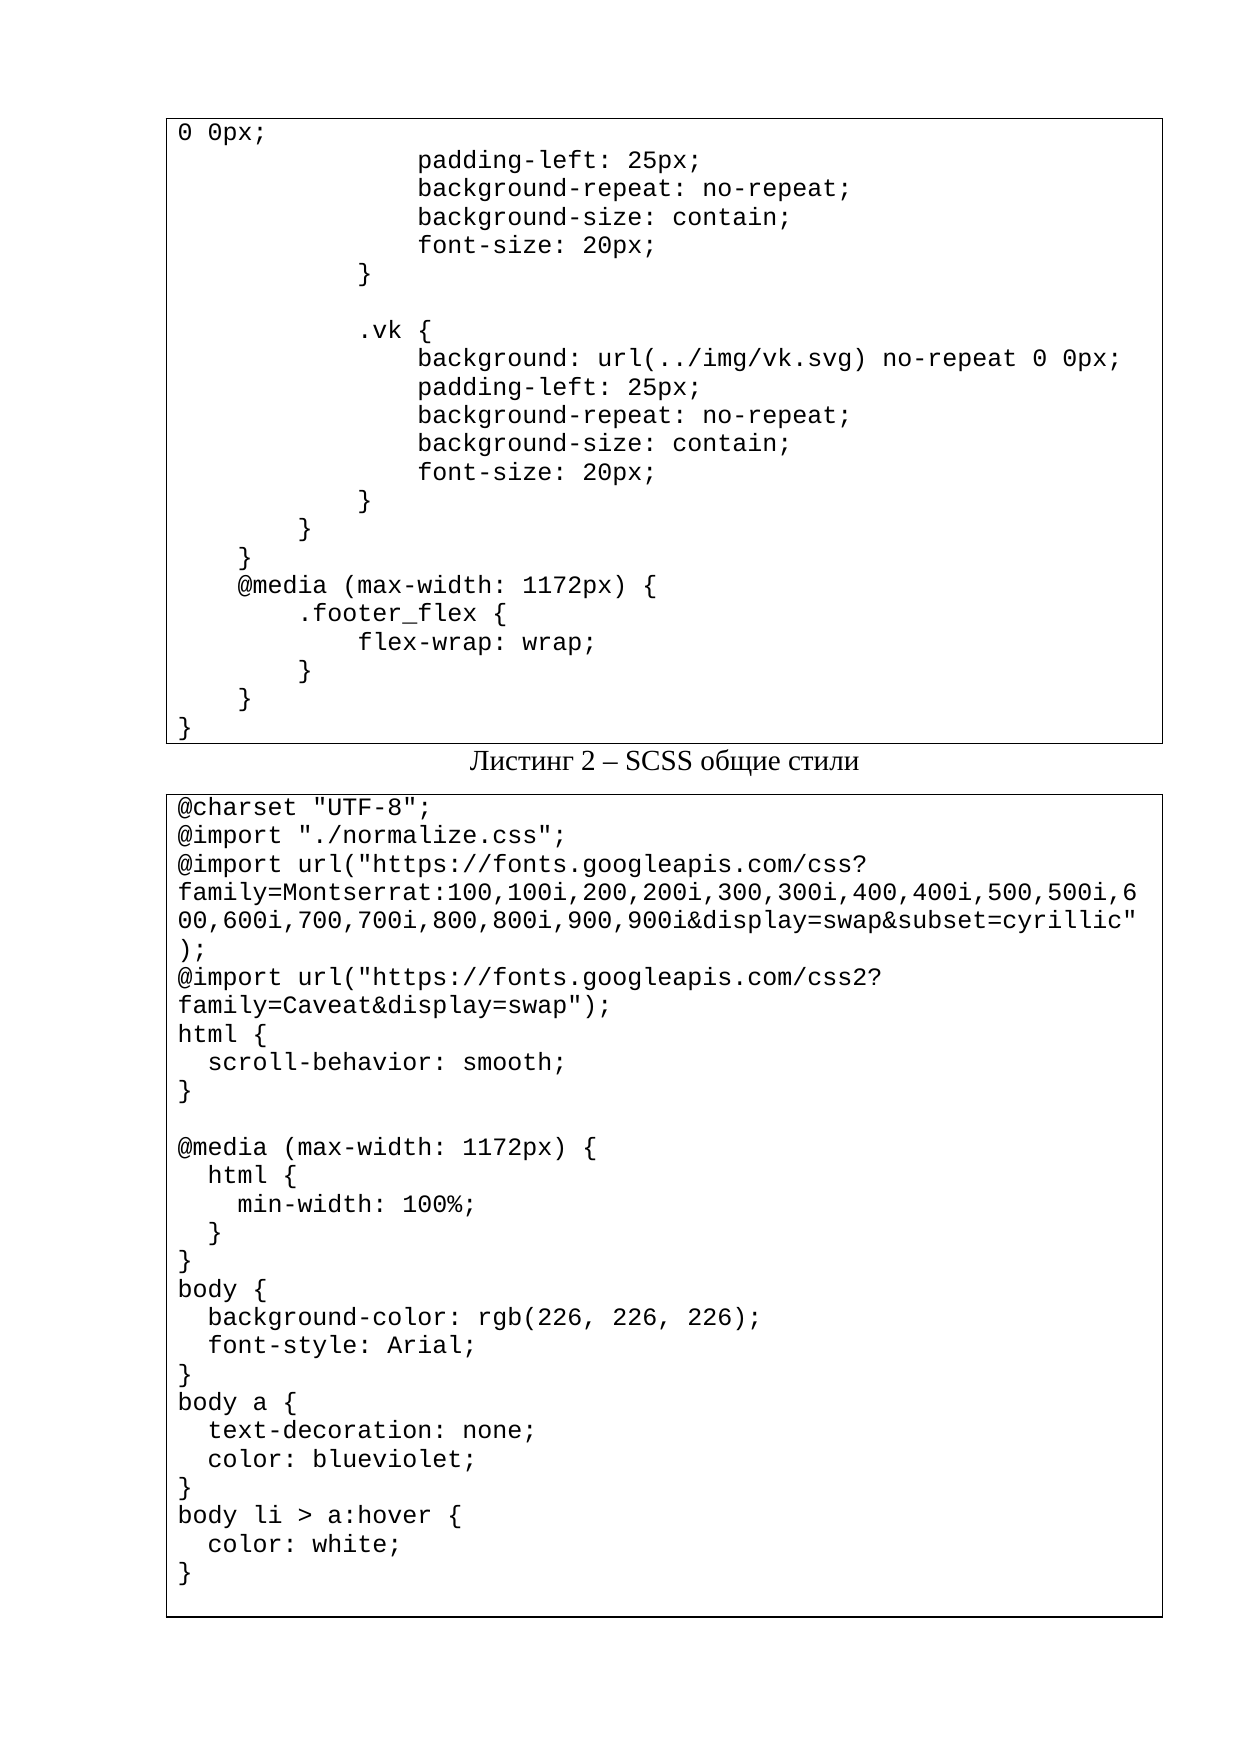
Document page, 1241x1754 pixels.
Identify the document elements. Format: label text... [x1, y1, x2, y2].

text Листинг 2 – SCSS общие стили [177, 744, 1152, 777]
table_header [167, 119, 1162, 742]
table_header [167, 795, 1162, 1616]
